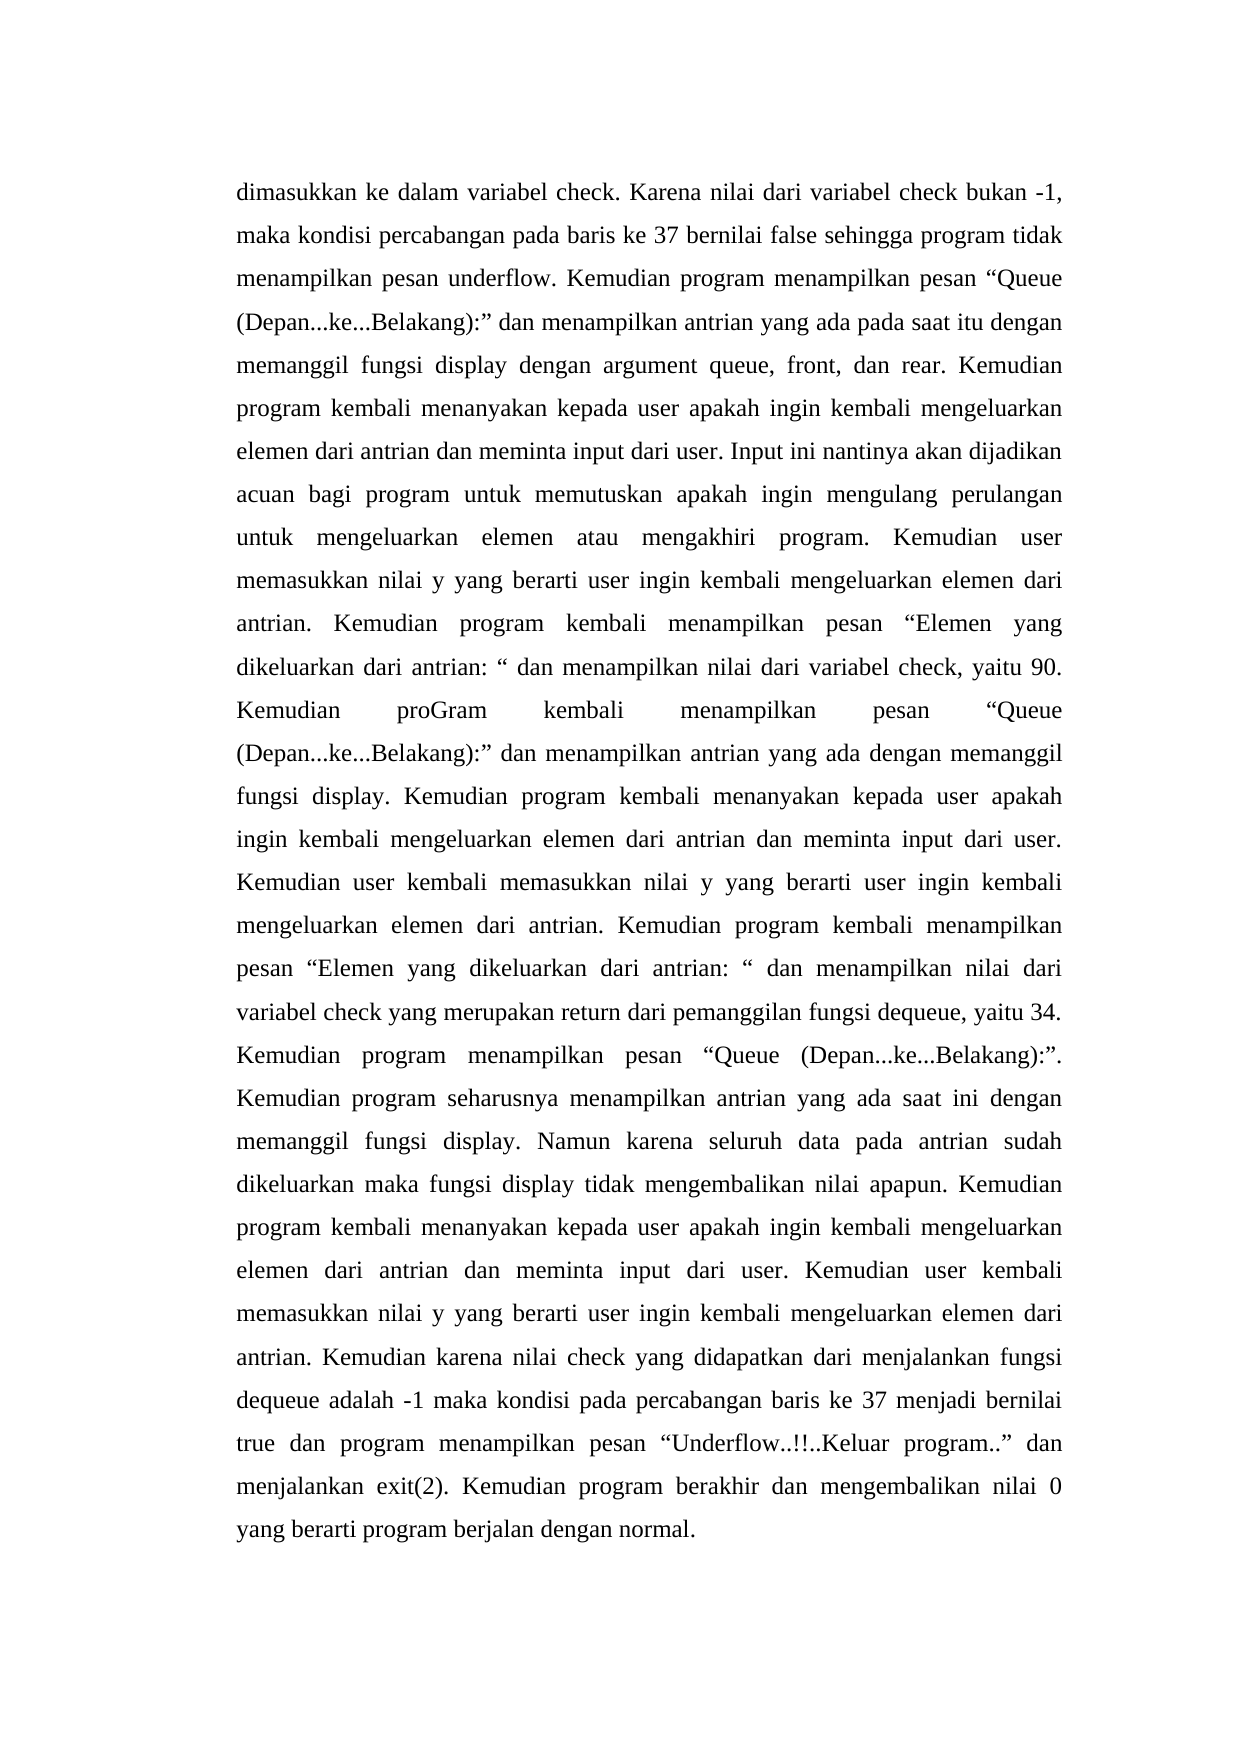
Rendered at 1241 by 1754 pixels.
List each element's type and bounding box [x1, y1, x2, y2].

list [236, 177, 1063, 1543]
